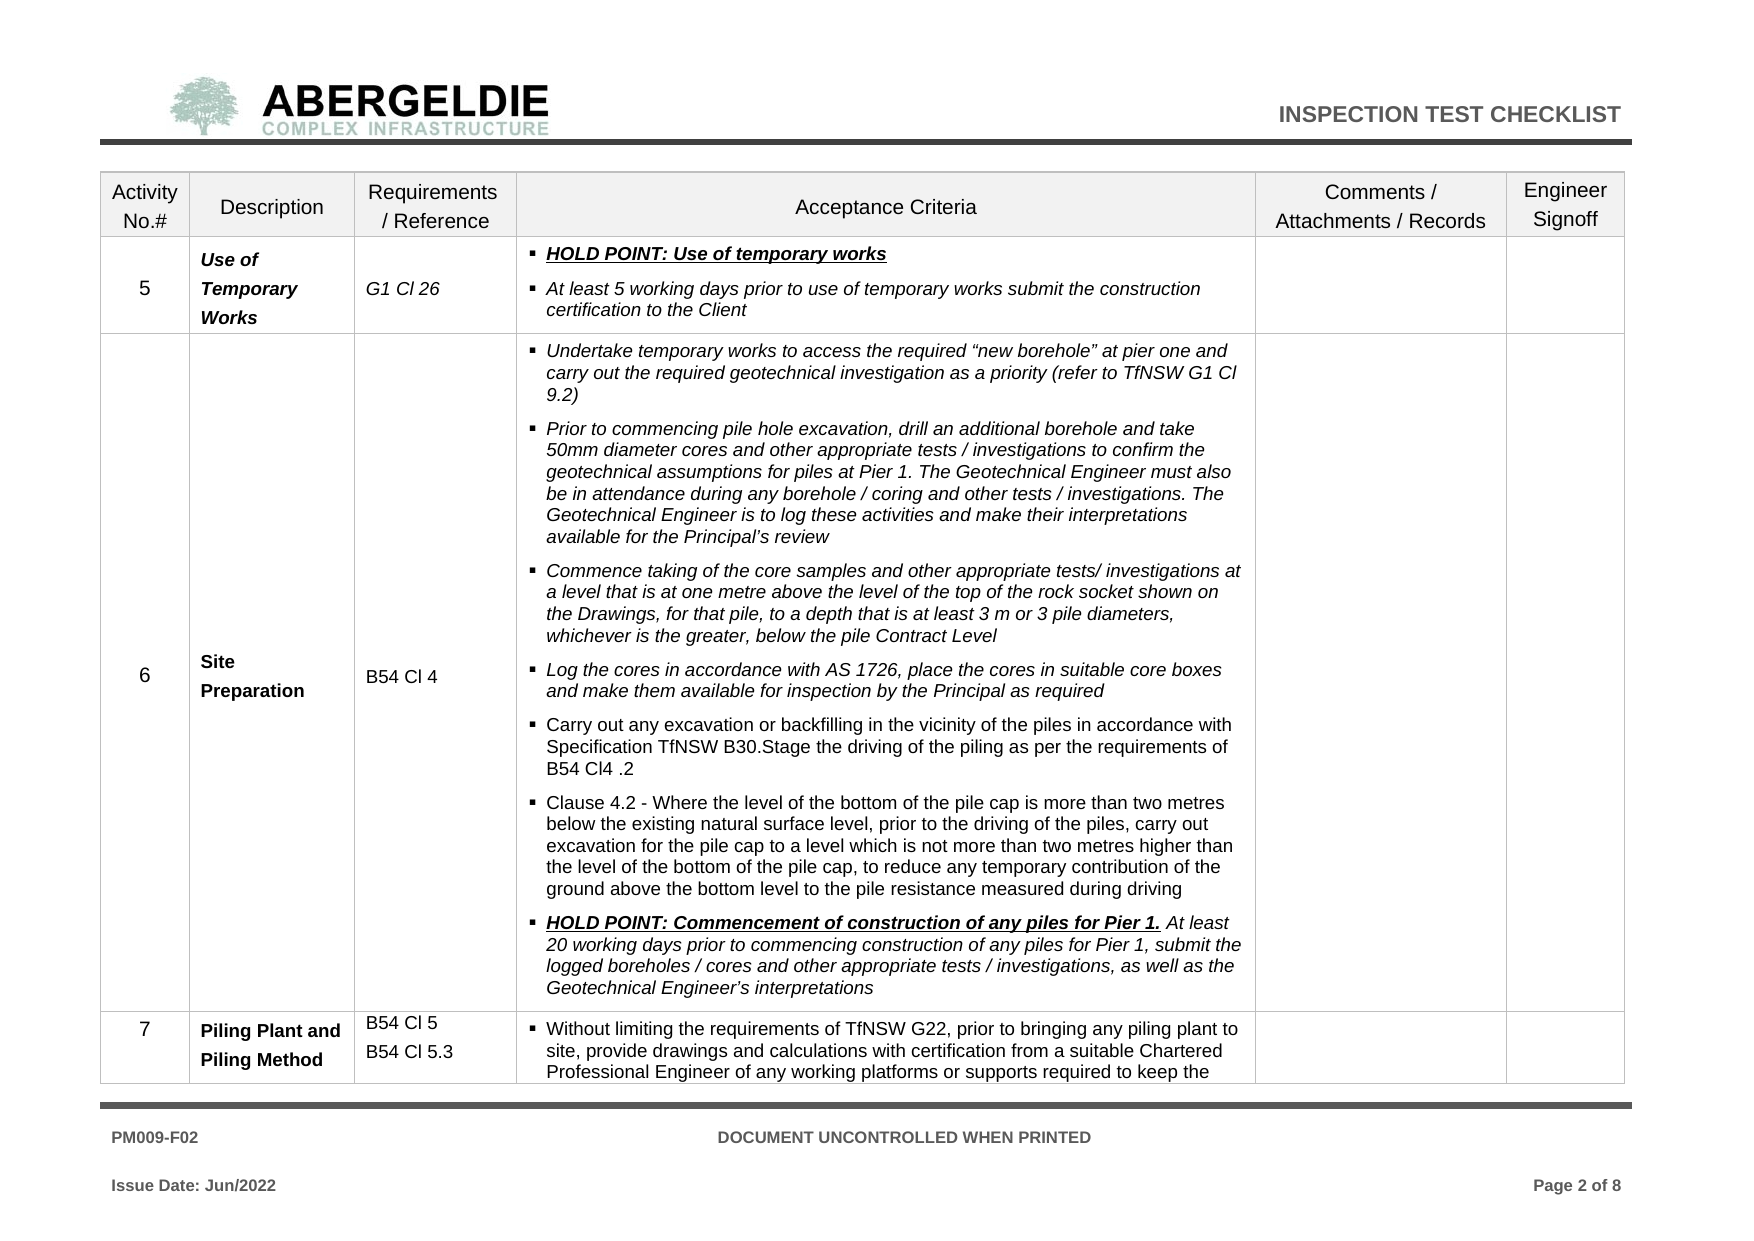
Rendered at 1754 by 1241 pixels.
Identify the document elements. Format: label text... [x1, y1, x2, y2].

table_header Comments / Attachments / Records [1256, 173, 1506, 236]
table_header Activity No.# [101, 173, 189, 236]
table_cell [1256, 237, 1506, 333]
table_cell G1 Cl 26 [355, 237, 516, 333]
table_cell Piling Plant and Piling Method [190, 1012, 354, 1083]
picture [165, 73, 551, 139]
table_header Description [190, 173, 354, 236]
table_cell [1507, 237, 1624, 333]
table_cell 7 [101, 1012, 189, 1083]
table_cell [1507, 1012, 1624, 1083]
table_cell [1256, 334, 1506, 1011]
table_cell 6 [101, 334, 189, 1011]
table_cell B54 Cl 5 B54 Cl 5.3 [355, 1012, 516, 1083]
table_cell [1507, 334, 1624, 1011]
table_header Engineer Signoff [1507, 173, 1624, 236]
table_cell Use of Temporary Works [190, 237, 354, 333]
table_cell [1256, 1012, 1506, 1083]
table_header Requirements / Reference [355, 173, 516, 236]
table_cell B54 Cl 4 [355, 334, 516, 1011]
table_cell HOLD POINT: Use of temporary works At least 5 working days prior to use of temporary works submit the construction certification to the Client [517, 237, 1255, 333]
table_cell 5 [101, 237, 189, 333]
table_header Acceptance Criteria [517, 173, 1255, 236]
table_cell Site Preparation [190, 334, 354, 1011]
table_cell Undertake temporary works to access the required “new borehole” at pier one and carry out the required geotechnical investigation as a priority (refer to TfNSW G1 Cl 9.2) Prior to commencing pile hole excavation, drill an additional borehole and take 50mm diameter cores and other appropriate tests / investigations to confirm the geotechnical assumptions for piles at Pier 1. The Geotechnical Engineer must also be in attendance during any borehole / coring and other tests / investigations. The Geotechnical Engineer is to log these activities and make their interpretations available for the Principal’s review Commence taking of the core samples and other appropriate tests/ investigations at a level that is at one metre above the level of the top of the rock socket shown on the Drawings, for that pile, to a depth that is at least 3 m or 3 pile diameters, whichever is the greater, below the pile Contract Level Log the cores in accordance with AS 1726, place the cores in suitable core boxes and make them available for inspection by the Principal as required Carry out any excavation or backfilling in the vicinity of the piles in accordance with Specification TfNSW B30.Stage the driving of the piling as per the requirements of B54 Cl4 .2 Clause 4.2 - Where the level of the bottom of the pile cap is more than two metres below the existing natural surface level, prior to the driving of the piles, carry out excavation for the pile cap to a level which is not more than two metres higher than the level of the bottom of the pile cap, to reduce any temporary contribution of the ground above the bottom level to the pile resistance measured during driving HOLD POINT: Commencement of construction of any piles for Pier 1. At least 20 working days prior to commencing construction of any piles for Pier 1, submit the logged boreholes / cores and other appropriate tests / investigations, as well as the Geotechnical Engineer’s interpretations [517, 334, 1255, 1011]
